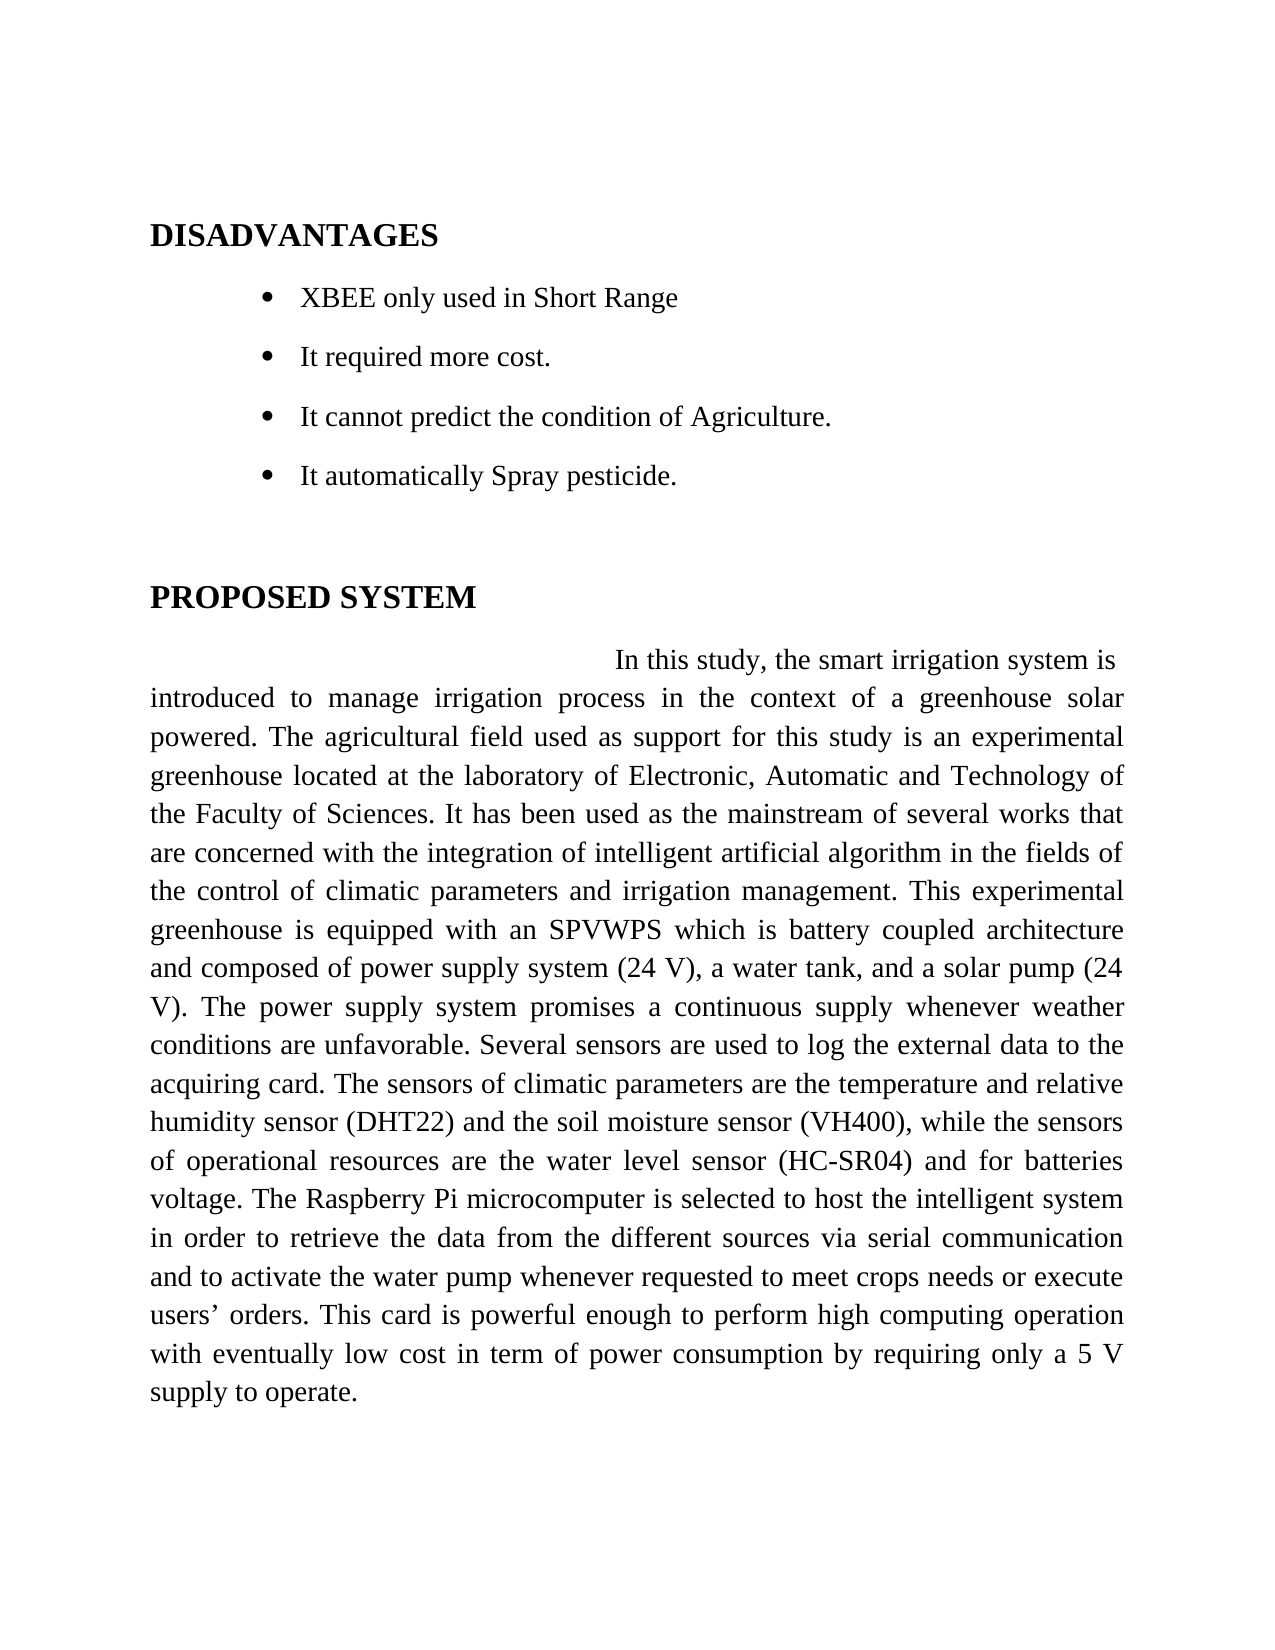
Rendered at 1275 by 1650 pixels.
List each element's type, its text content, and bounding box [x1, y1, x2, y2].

text In this study, the smart irrigation system is introduced to manage irrigation process in the context of a greenhouse solar powered. The agricultural field used as support for this study is an experimental greenhouse located at the laboratory of Electronic, Automatic and Technology of the Faculty of Sciences. It has been used as the mainstream of several works that are concerned with the integration of intelligent artificial algorithm in the fields of the control of climatic parameters and irrigation management. This experimental greenhouse is equipped with an SPVWPS which is battery coupled architecture and composed of power supply system (24 V), a water tank, and a solar pump (24 V). The power supply system promises a continuous supply whenever weather conditions are unfavorable. Several sensors are used to log the external data to the acquiring card. The sensors of climatic parameters are the temperature and relative humidity sensor (DHT22) and the soil moisture sensor (VH400), while the sensors of operational resources are the water level sensor (HC-SR04) and for batteries voltage. The Raspberry Pi microcomputer is selected to host the intelligent system in order to retrieve the data from the different sources via serial communication and to activate the water pump whenever requested to meet crops needs or execute users’ orders. This card is powerful enough to perform high computing operation with eventually low cost in term of power consumption by requiring only a 5 V supply to operate. [150, 642, 1125, 1408]
text PROPOSED SYSTEM [150, 577, 1125, 615]
text DISADVANTAGES [150, 215, 1125, 253]
list XBEE only used in Short Range [262, 280, 1125, 313]
list It automatically Spray pesticide. [262, 458, 1125, 492]
list It cannot predict the condition of Agriculture. [262, 399, 1125, 432]
list It required more cost. [262, 339, 1125, 373]
